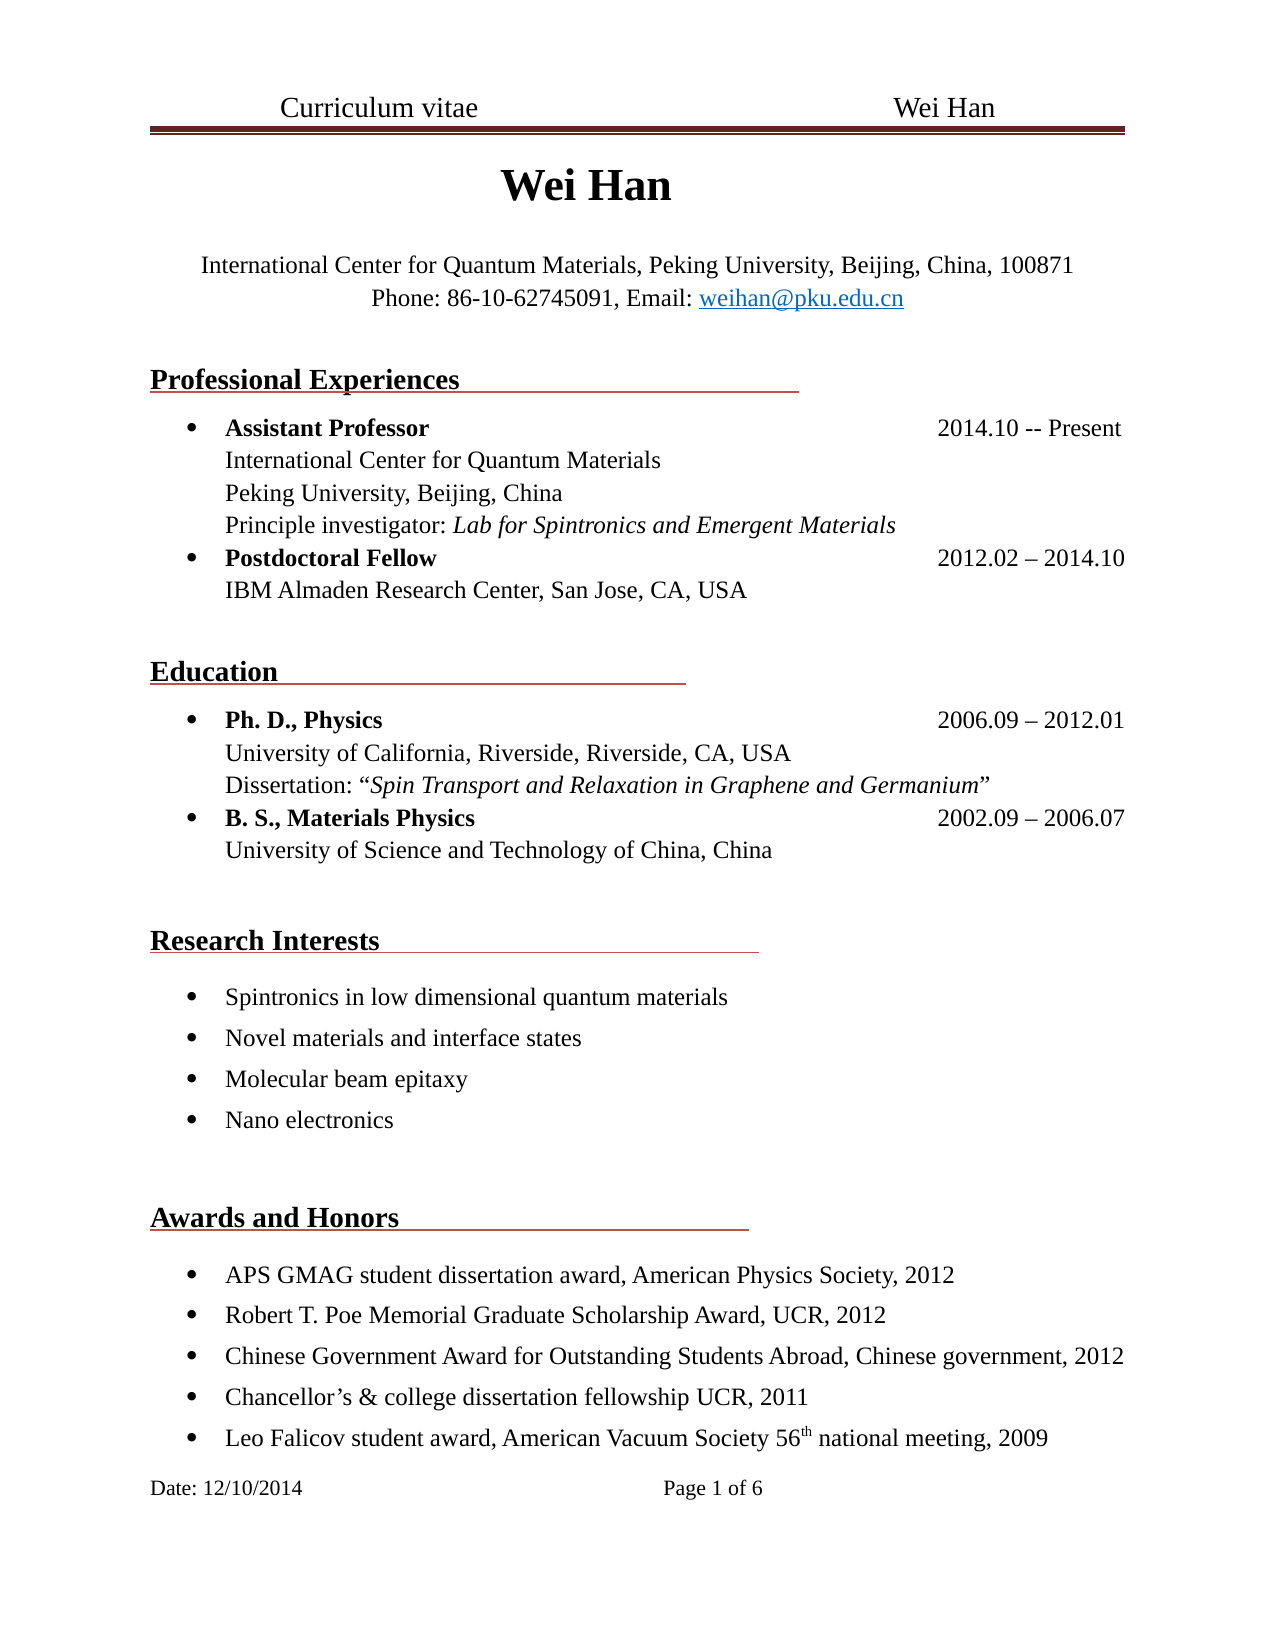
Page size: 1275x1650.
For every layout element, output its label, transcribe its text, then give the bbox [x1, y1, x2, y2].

list Novel materials and interface states [187, 1021, 1125, 1054]
text Phone: 86-10-62745091, Email: weihan@pku.edu.cn [150, 281, 1125, 314]
text Research Interests [150, 907, 1125, 972]
list Chinese Government Award for Outstanding Students Abroad, Chinese government, 2012 [187, 1339, 1125, 1372]
text International Center for Quantum Materials, Peking University, Beijing, China, 100871 [150, 249, 1125, 281]
text Dissertation: “Spin Transport and Relaxation in Graphene and Germanium” [225, 769, 1125, 801]
list Ph. D., Physics 2006.09 – 2012.01 [187, 704, 1125, 736]
list Leo Falicov student award, American Vacuum Society 56th national meeting, 2009 [187, 1421, 1125, 1454]
text Wei Han [456, 151, 1125, 216]
list Assistant Professor 2014.10 -- Present [187, 411, 1125, 444]
list Principle investigator: Lab for Spintronics and Emergent Materials [225, 509, 1125, 541]
list Peking University, Beijing, China [225, 476, 1125, 509]
list Molecular beam epitaxy [187, 1062, 1125, 1094]
list APS GMAG student dissertation award, American Physics Society, 2012 [187, 1258, 1125, 1290]
text Professional Experiences [150, 346, 1125, 411]
text University of Science and Technology of China, China [225, 834, 1125, 866]
text Awards and Honors [150, 1184, 1125, 1249]
list Postdoctoral Fellow 2012.02 – 2014.10 [187, 541, 1125, 574]
list Spintronics in low dimensional quantum materials [187, 980, 1125, 1013]
list B. S., Materials Physics 2002.09 – 2006.07 [187, 801, 1125, 834]
text University of California, Riverside, Riverside, CA, USA [225, 736, 1125, 769]
list Chancellor’s & college dissertation fellowship UCR, 2011 [187, 1380, 1125, 1413]
list Nano electronics [187, 1103, 1125, 1135]
text IBM Almaden Research Center, San Jose, CA, USA [225, 574, 1125, 606]
list International Center for Quantum Materials [225, 444, 1125, 476]
text Education [150, 639, 1125, 704]
list Robert T. Poe Memorial Graduate Scholarship Award, UCR, 2012 [187, 1299, 1125, 1331]
